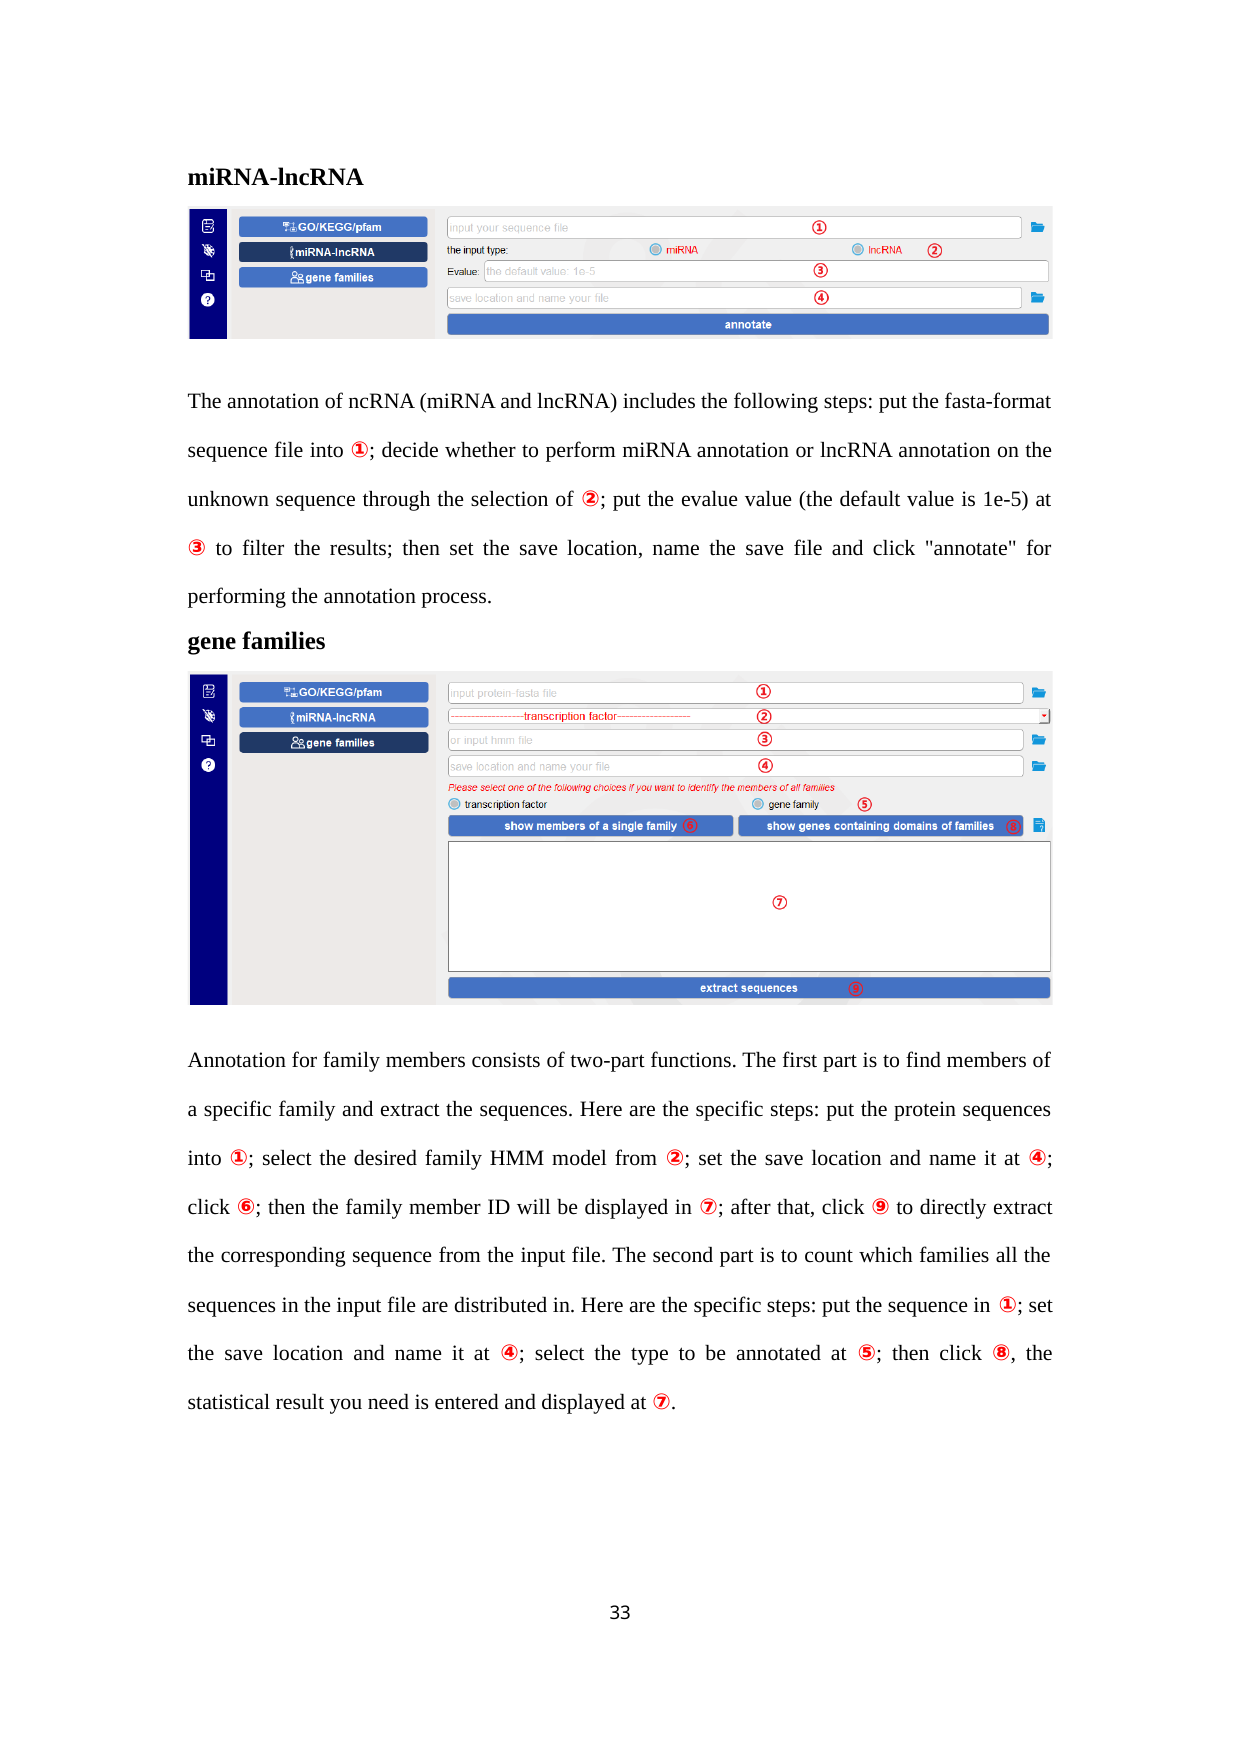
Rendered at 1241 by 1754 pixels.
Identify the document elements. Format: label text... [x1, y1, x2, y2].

text miRNA-lncRNA [187, 160, 1053, 192]
picture [187, 206, 1053, 339]
text The annotation of ncRNA (miRNA and lncRNA) includes the following steps: put the fasta-format sequence file into ①; decide whether to perform miRNA annotation or lncRNA annotation on the unknown sequence through the selection of ②; put the evalue value (the default value is 1e-5) at ③ to filter the results; then set the save location, name the save file and click "annotate" for performing the annotation process. [187, 384, 1053, 612]
picture [187, 671, 1053, 1005]
text Annotation for family members consists of two-part functions. The first part is to find members of a specific family and extract the sequences. Here are the specific steps: put the protein sequences into ①; select the desired family HMM model from ②; set the save location and name it at ④; click ⑥; then the family member ID will be displayed in ⑦; after that, click ⑨ to directly extract the corresponding sequence from the input file. The second part is to count which families all the sequences in the input file are distributed in. Here are the specific steps: put the sequence in ①; set the save location and name it at ④; select the type to be annotated at ⑤; then click ⑧, the statistical result you need is entered and displayed at ⑦. [187, 1043, 1053, 1417]
text gene families [187, 624, 1053, 657]
